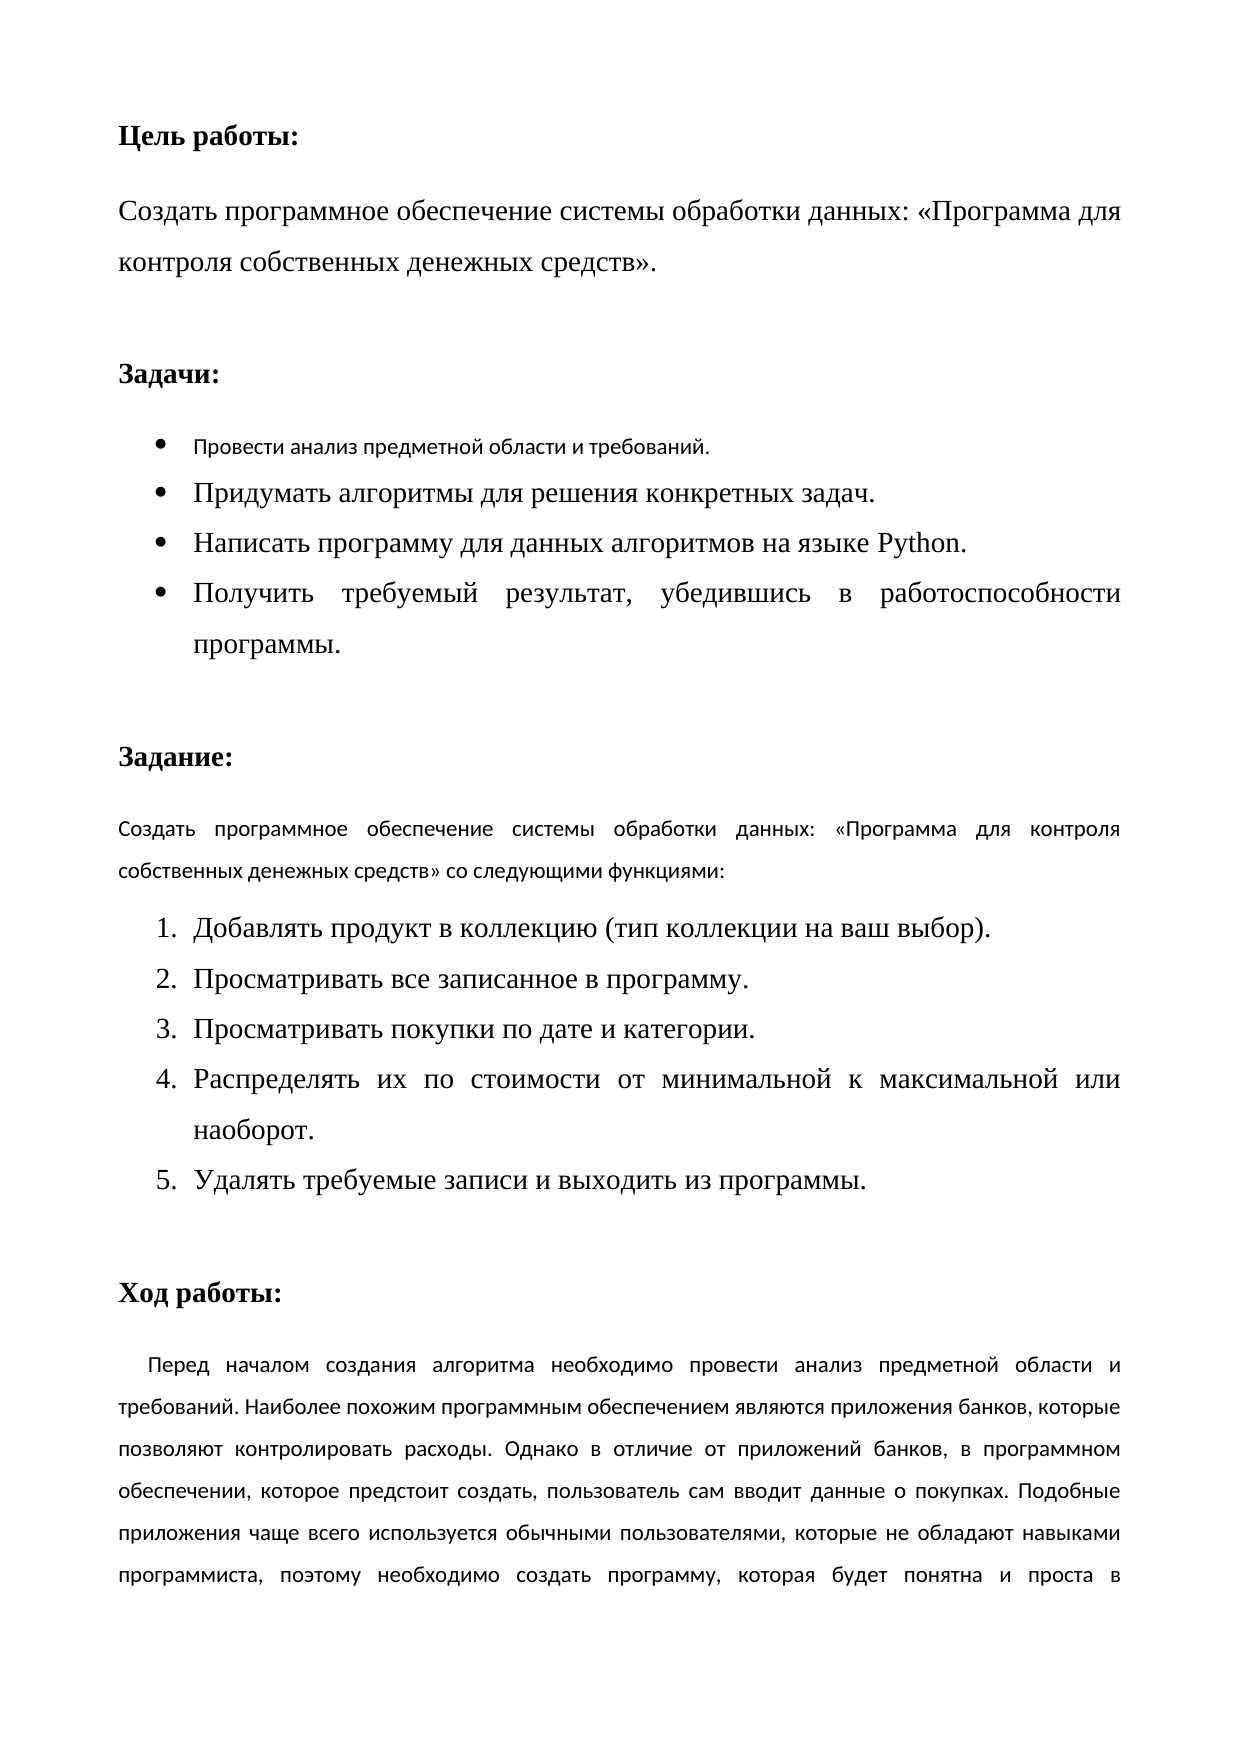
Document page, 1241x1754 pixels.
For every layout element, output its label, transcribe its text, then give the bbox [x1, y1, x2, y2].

text Ход работы: [118, 1275, 1122, 1308]
text Цель работы: [118, 118, 1122, 152]
text Задачи: [118, 357, 1122, 390]
text Задание: [118, 739, 1122, 772]
